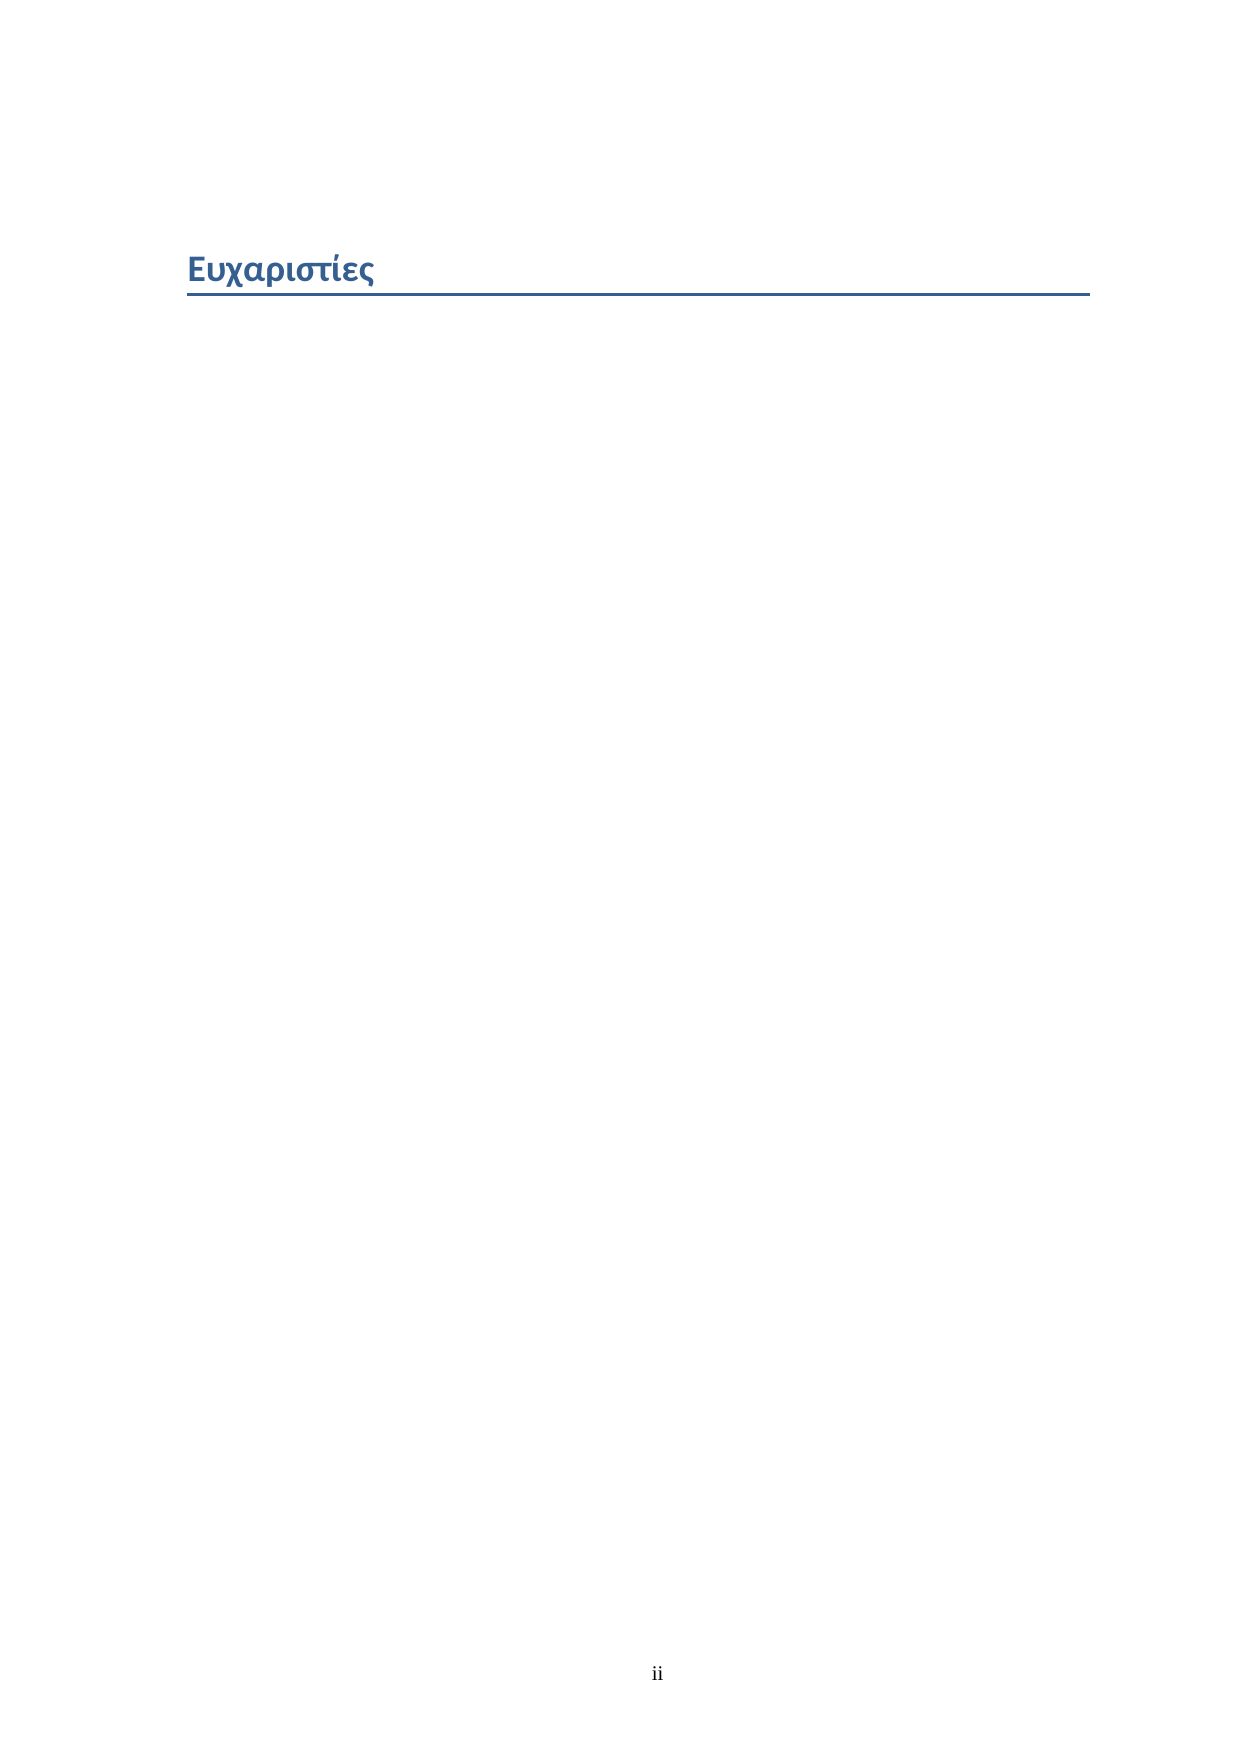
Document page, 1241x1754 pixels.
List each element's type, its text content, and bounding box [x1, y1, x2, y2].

subtitle Ευχαριστίες [187, 245, 1090, 293]
